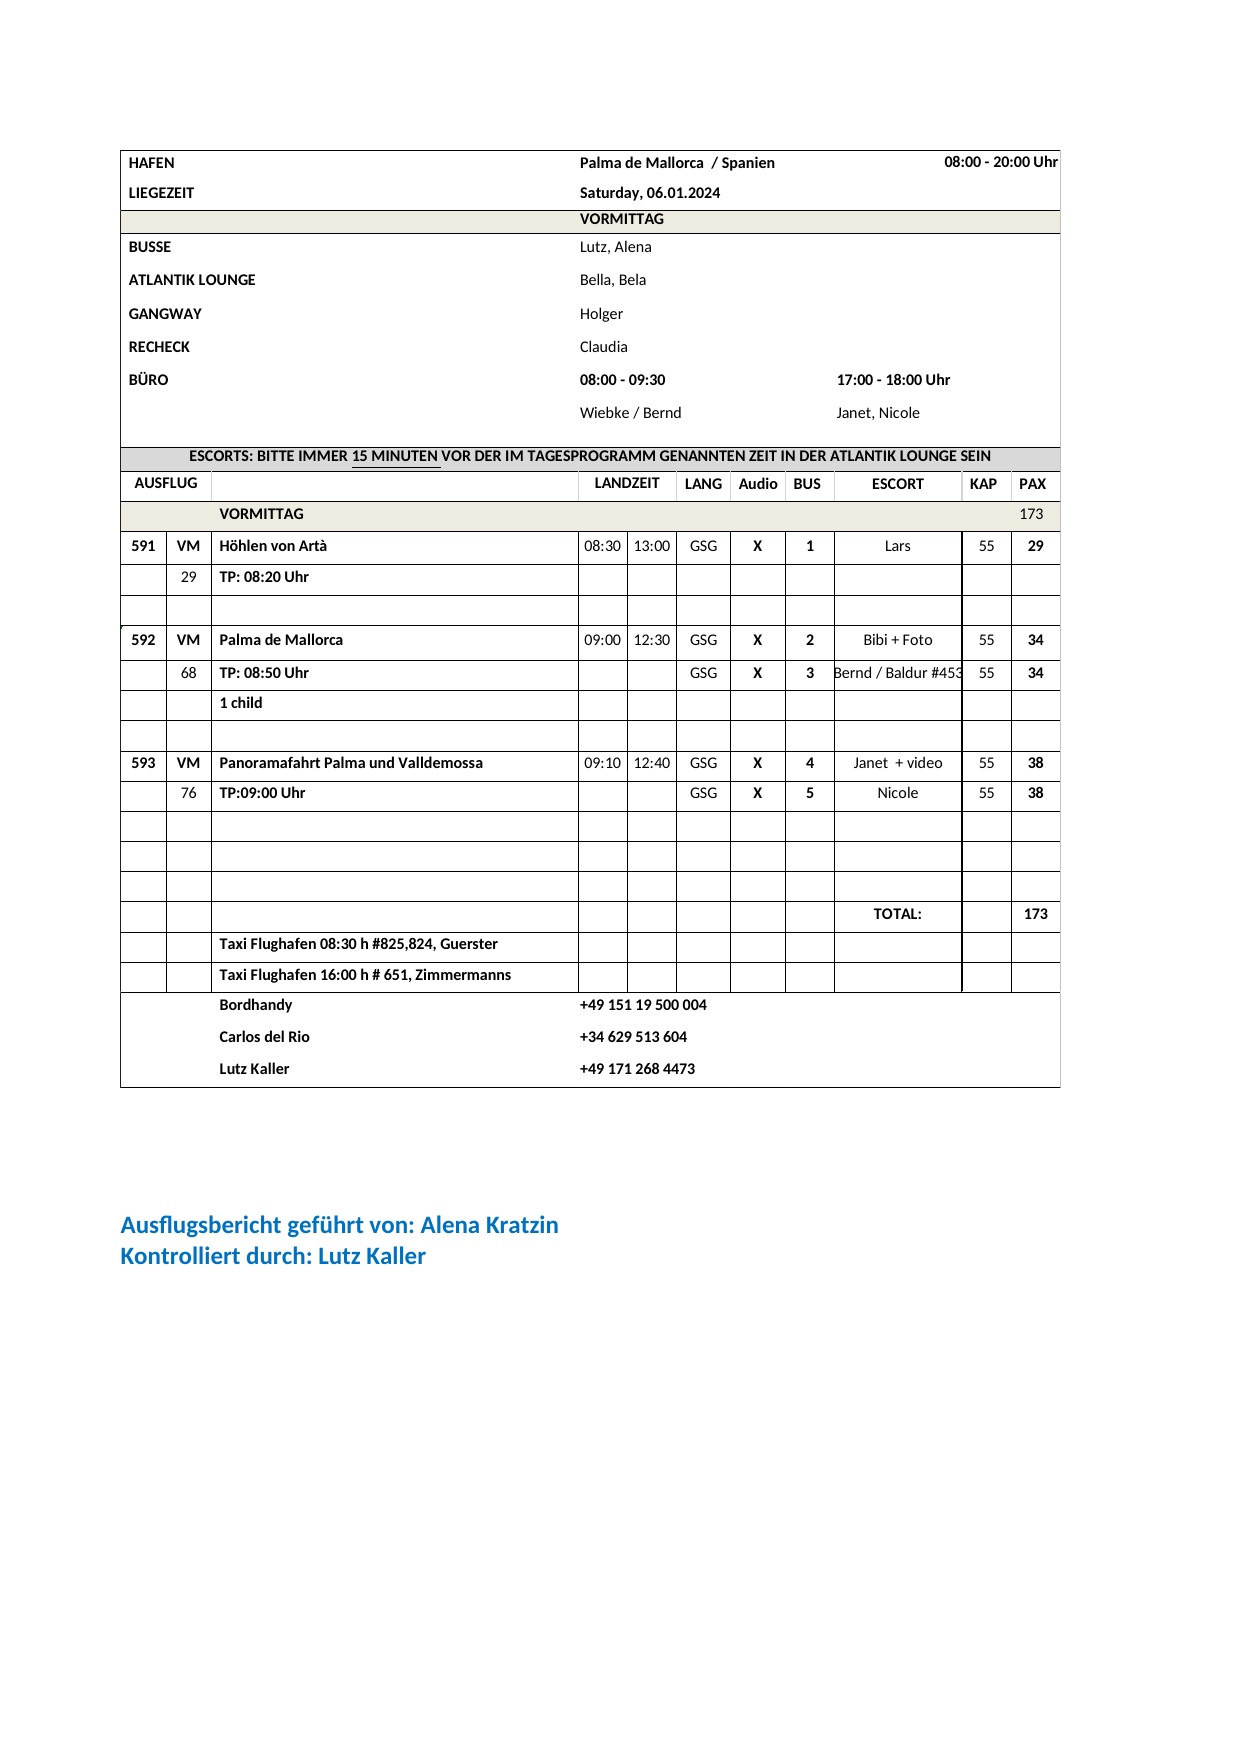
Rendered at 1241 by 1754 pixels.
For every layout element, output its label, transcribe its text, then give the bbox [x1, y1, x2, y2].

text Kontrolliert durch: Lutz Kaller [120, 1240, 1090, 1271]
text Ausflugsbericht geführt von: Alena Kratzin [120, 1210, 1090, 1240]
